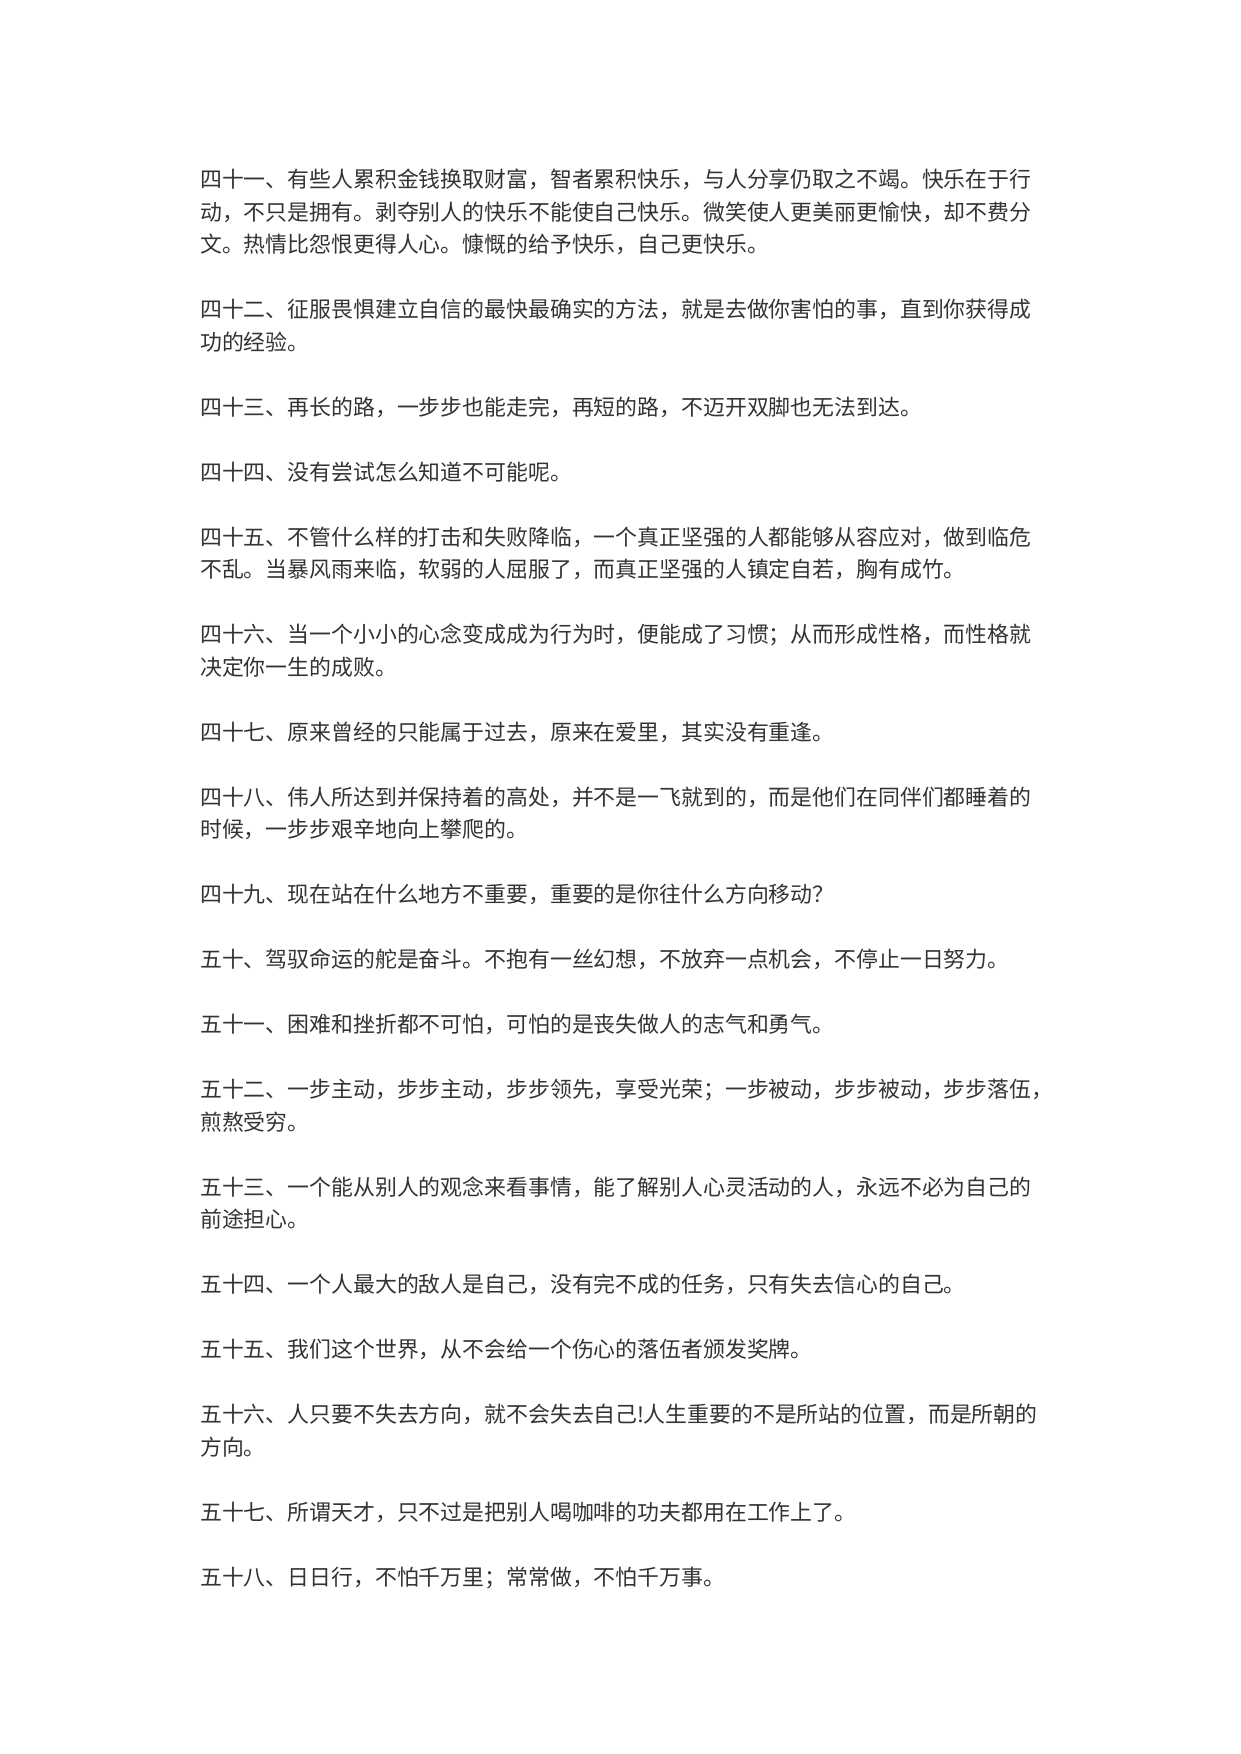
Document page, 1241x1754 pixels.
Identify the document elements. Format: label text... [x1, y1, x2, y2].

text 四十一、有些人累积金钱换取财富，智者累积快乐，与人分享仍取之不竭。快乐在于行动，不只是拥有。剥夺别人的快乐不能使自己快乐。微笑使人更美丽更愉快，却不费分文。热情比怨恨更得人心。慷慨的给予快乐，自己更快乐。 [200, 162, 1040, 259]
text 五十八、日日行，不怕千万里；常常做，不怕千万事。 [200, 1559, 1040, 1592]
text 四十五、不管什么样的打击和失败降临，一个真正坚强的人都能够从容应对，做到临危不乱。当暴风雨来临，软弱的人屈服了，而真正坚强的人镇定自若，胸有成竹。 [200, 519, 1040, 584]
text 五十五、我们这个世界，从不会给一个伤心的落伍者颁发奖牌。 [200, 1332, 1040, 1364]
text 五十三、一个能从别人的观念来看事情，能了解别人心灵活动的人，永远不必为自己的前途担心。 [200, 1169, 1040, 1234]
text 四十九、现在站在什么地方不重要，重要的是你往什么方向移动？ [200, 877, 1040, 909]
text 五十七、所谓天才，只不过是把别人喝咖啡的功夫都用在工作上了。 [200, 1494, 1040, 1527]
text 四十二、征服畏惧建立自信的最快最确实的方法，就是去做你害怕的事，直到你获得成功的经验。 [200, 292, 1040, 357]
text 四十四、没有尝试怎么知道不可能呢。 [200, 454, 1040, 487]
text 五十六、人只要不失去方向，就不会失去自己!人生重要的不是所站的位置，而是所朝的方向。 [200, 1397, 1040, 1462]
text 五十四、一个人最大的敌人是自己，没有完不成的任务，只有失去信心的自己。 [200, 1267, 1040, 1299]
text 四十七、原来曾经的只能属于过去，原来在爱里，其实没有重逢。 [200, 714, 1040, 747]
text 五十二、一步主动，步步主动，步步领先，享受光荣；一步被动，步步被动，步步落伍，煎熬受穷。 [200, 1104, 1040, 1137]
text 四十三、再长的路，一步步也能走完，再短的路，不迈开双脚也无法到达。 [200, 389, 1040, 422]
text 四十六、当一个小小的心念变成成为行为时，便能成了习惯；从而形成性格，而性格就决定你一生的成败。 [200, 617, 1040, 682]
text 五十一、困难和挫折都不可怕，可怕的是丧失做人的志气和勇气。 [200, 1007, 1040, 1039]
text 五十、驾驭命运的舵是奋斗。不抱有一丝幻想，不放弃一点机会，不停止一日努力。 [200, 942, 1040, 974]
text 四十八、伟人所达到并保持着的高处，并不是一飞就到的，而是他们在同伴们都睡着的时候，一步步艰辛地向上攀爬的。 [200, 779, 1040, 844]
